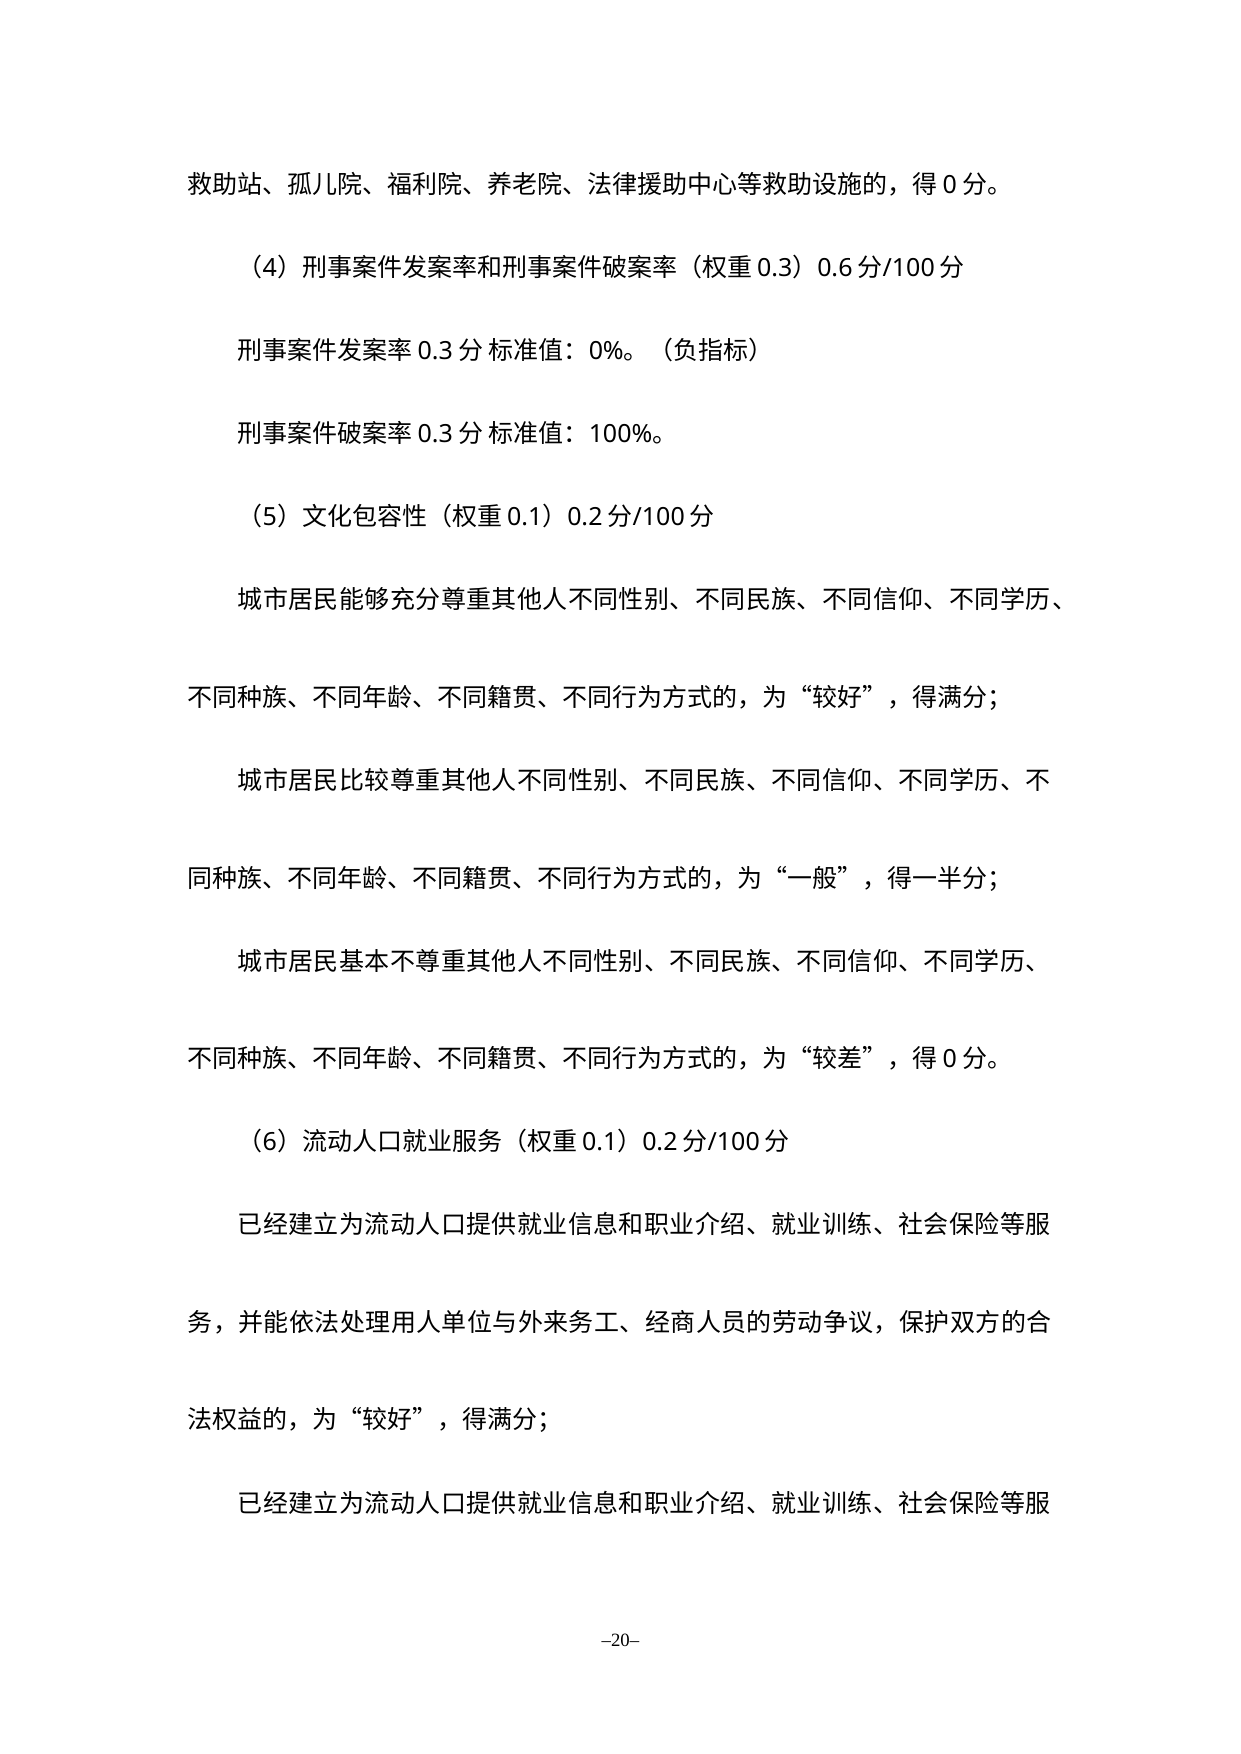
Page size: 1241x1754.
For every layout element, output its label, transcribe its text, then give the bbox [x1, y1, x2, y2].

text 城市居民基本不尊重其他人不同性别、不同民族、不同信仰、不同学历、不同种族、不同年龄、不同籍贯、不同行为方式的，为“较差”，得0分。 [187, 927, 1053, 1089]
text （6）流动人口就业服务（权重0.1）0.2分/100分 [187, 1107, 1053, 1172]
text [187, 1469, 1053, 1534]
text （5）文化包容性（权重0.1）0.2分/100分 [187, 482, 1053, 547]
text 刑事案件发案率0.3分 标准值：0%。（负指标） [187, 316, 1053, 381]
text 城市居民能够充分尊重其他人不同性别、不同民族、不同信仰、不同学历、不同种族、不同年龄、不同籍贯、不同行为方式的，为“较好”，得满分； [187, 566, 1053, 728]
text 已经建立为流动人口提供就业信息和职业介绍、就业训练、社会保险等服务，并能依法处理用人单位与外来务工、经商人员的劳动争议，保护双方的合法权益的，为“较好”，得满分； [187, 1191, 1053, 1451]
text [187, 150, 1053, 215]
text 刑事案件破案率0.3分 标准值：100%。 [187, 399, 1053, 464]
text （4）刑事案件发案率和刑事案件破案率（权重0.3）0.6分/100分 [187, 233, 1053, 298]
text 城市居民比较尊重其他人不同性别、不同民族、不同信仰、不同学历、不同种族、不同年龄、不同籍贯、不同行为方式的，为“一般”，得一半分； [187, 746, 1053, 909]
